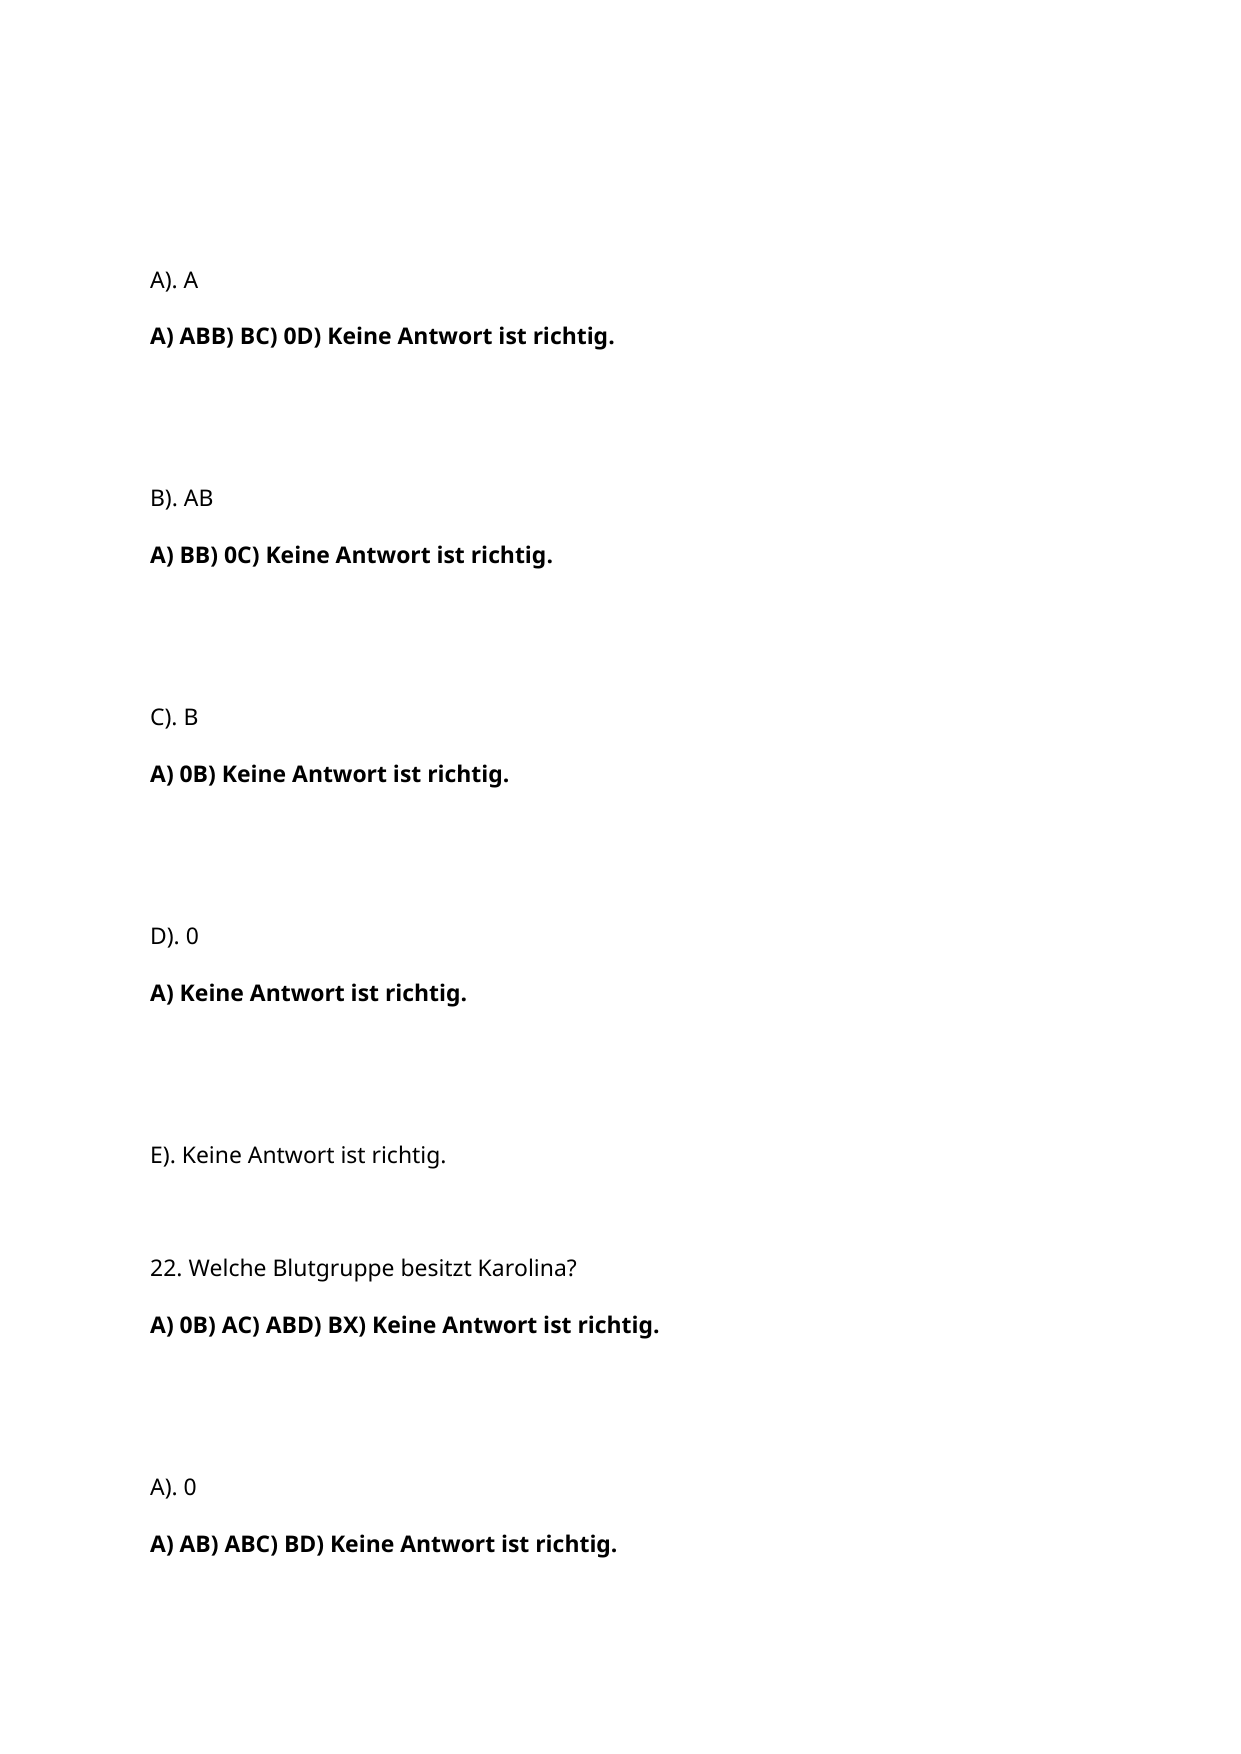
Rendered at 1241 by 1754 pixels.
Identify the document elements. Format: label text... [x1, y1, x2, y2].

text C). B [150, 701, 1090, 732]
text A). A [150, 263, 1090, 295]
text B). AB [150, 482, 1090, 513]
text 22. Welche Blutgruppe besitzt Karolina? [150, 1252, 1090, 1283]
text A) 0 B) Keine Antwort ist richtig. [150, 758, 1090, 789]
text A) B B) 0 C) Keine Antwort ist richtig. [150, 539, 1090, 570]
text A) 0 B) A C) AB D) B X) Keine Antwort ist richtig. [150, 1309, 1090, 1340]
text A) Keine Antwort ist richtig. [150, 977, 1090, 1008]
text A) A B) AB C) B D) Keine Antwort ist richtig. [150, 1528, 1090, 1559]
text A) AB B) B C) 0 D) Keine Antwort ist richtig. [150, 320, 1090, 352]
text E). Keine Antwort ist richtig. [150, 1138, 1090, 1170]
text D). 0 [150, 920, 1090, 951]
text A). 0 [150, 1471, 1090, 1502]
